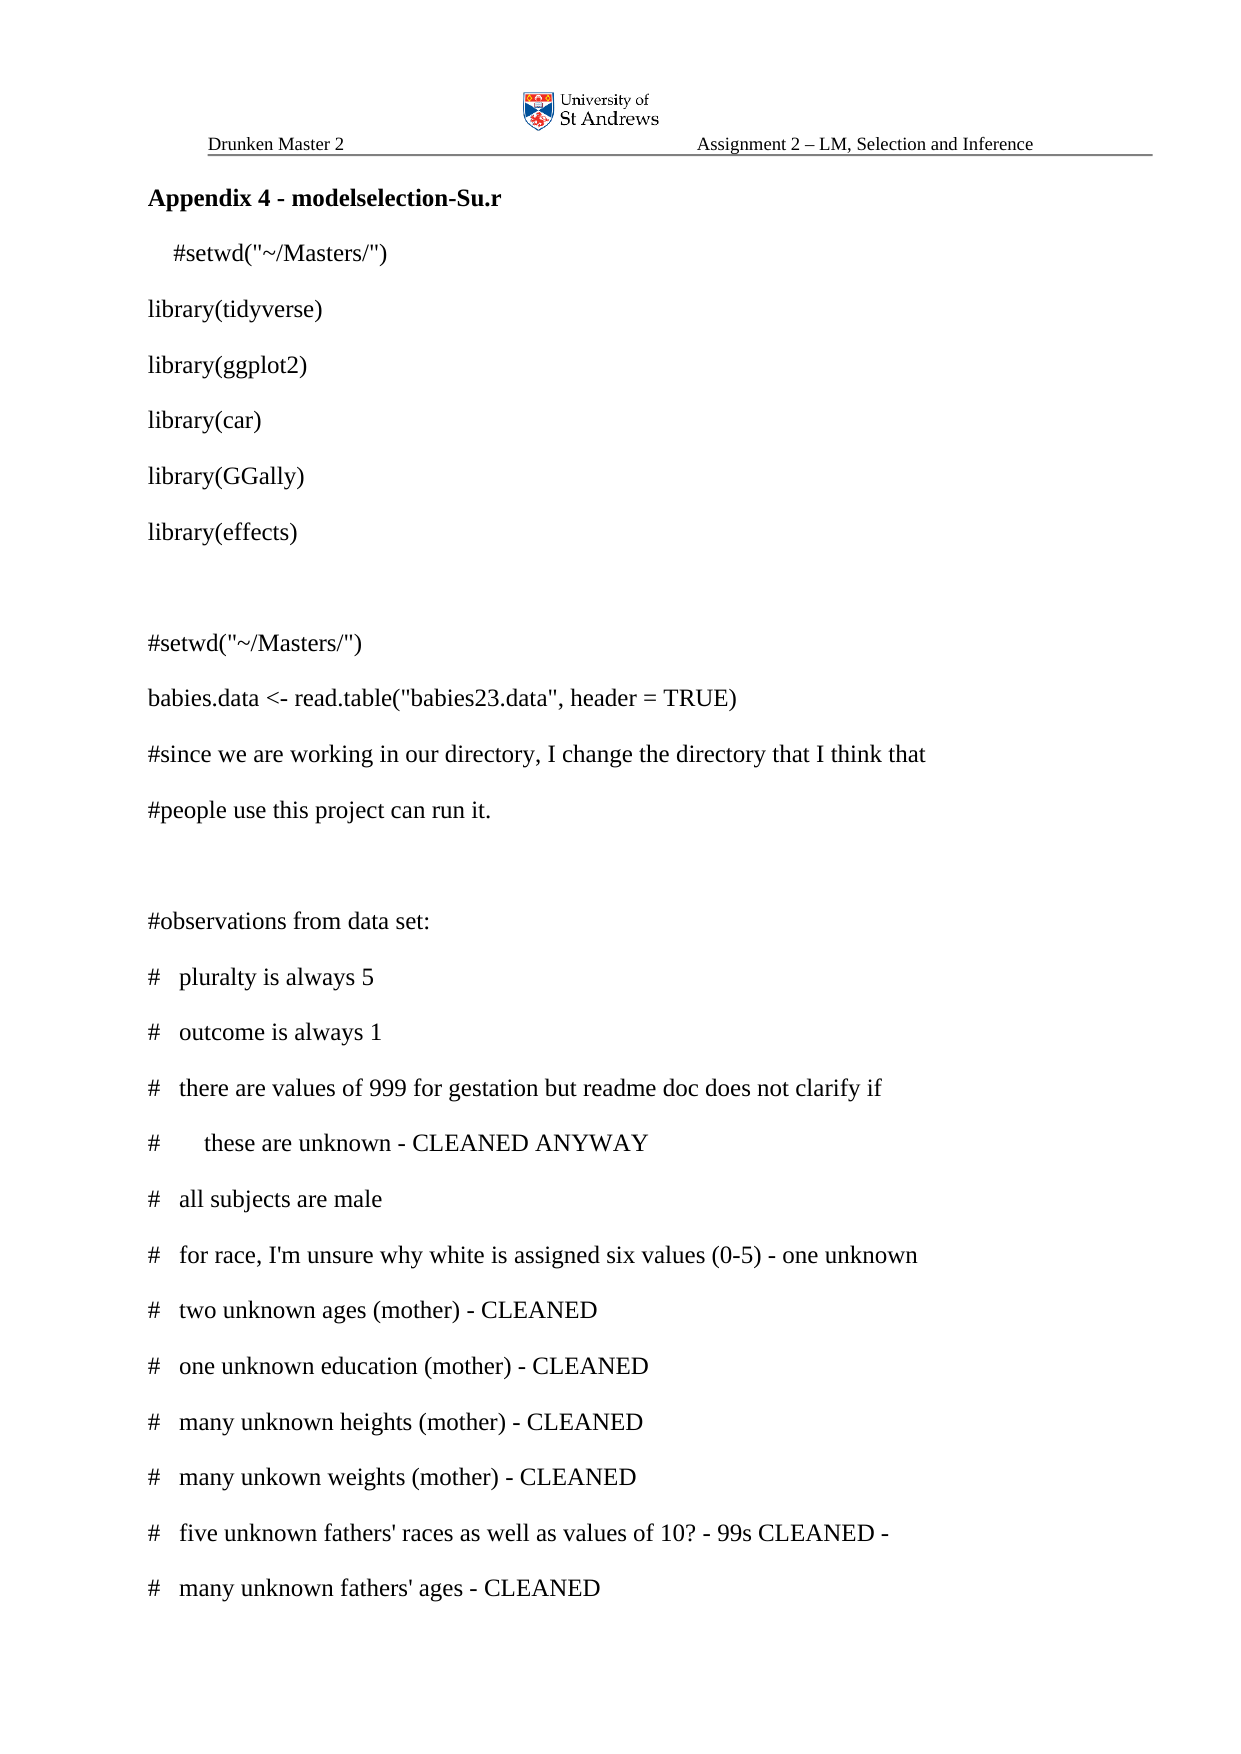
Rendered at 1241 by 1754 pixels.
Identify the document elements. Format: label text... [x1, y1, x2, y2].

text #setwd("~/Masters/") [148, 238, 1092, 267]
text # pluralty is always 5 [148, 962, 1092, 990]
text Appendix 4 - modelselection-Su.r [148, 183, 1092, 212]
text library(effects) [148, 517, 1092, 545]
text # many unknown fathers' ages - CLEANED [148, 1573, 1092, 1602]
text # outcome is always 1 [148, 1017, 1092, 1046]
text # many unknown heights (mother) - CLEANED [148, 1407, 1092, 1435]
text # many unkown weights (mother) - CLEANED [148, 1462, 1092, 1491]
text library(GGally) [148, 461, 1092, 490]
text # two unknown ages (mother) - CLEANED [148, 1295, 1092, 1324]
text library(car) [148, 405, 1092, 434]
text library(ggplot2) [148, 350, 1092, 378]
text # for race, I'm unsure why white is assigned six values (0-5) - one unknown [148, 1240, 1092, 1268]
text #setwd("~/Masters/") [148, 628, 1092, 657]
text #people use this project can run it. [148, 795, 1092, 823]
text #since we are working in our directory, I change the directory that I think that [148, 739, 1092, 768]
text # these are unknown - CLEANED ANYWAY [148, 1128, 1092, 1157]
text # five unknown fathers' races as well as values of 10? - 99s CLEANED - [148, 1518, 1092, 1547]
text library(tidyverse) [148, 294, 1092, 323]
text # all subjects are male [148, 1184, 1092, 1213]
text #observations from data set: [148, 906, 1092, 935]
text # one unknown education (mother) - CLEANED [148, 1351, 1092, 1380]
picture [504, 73, 678, 150]
text # there are values of 999 for gestation but readme doc does not clarify if [148, 1073, 1092, 1102]
text babies.data <- read.table("babies23.data", header = TRUE) [148, 683, 1092, 712]
